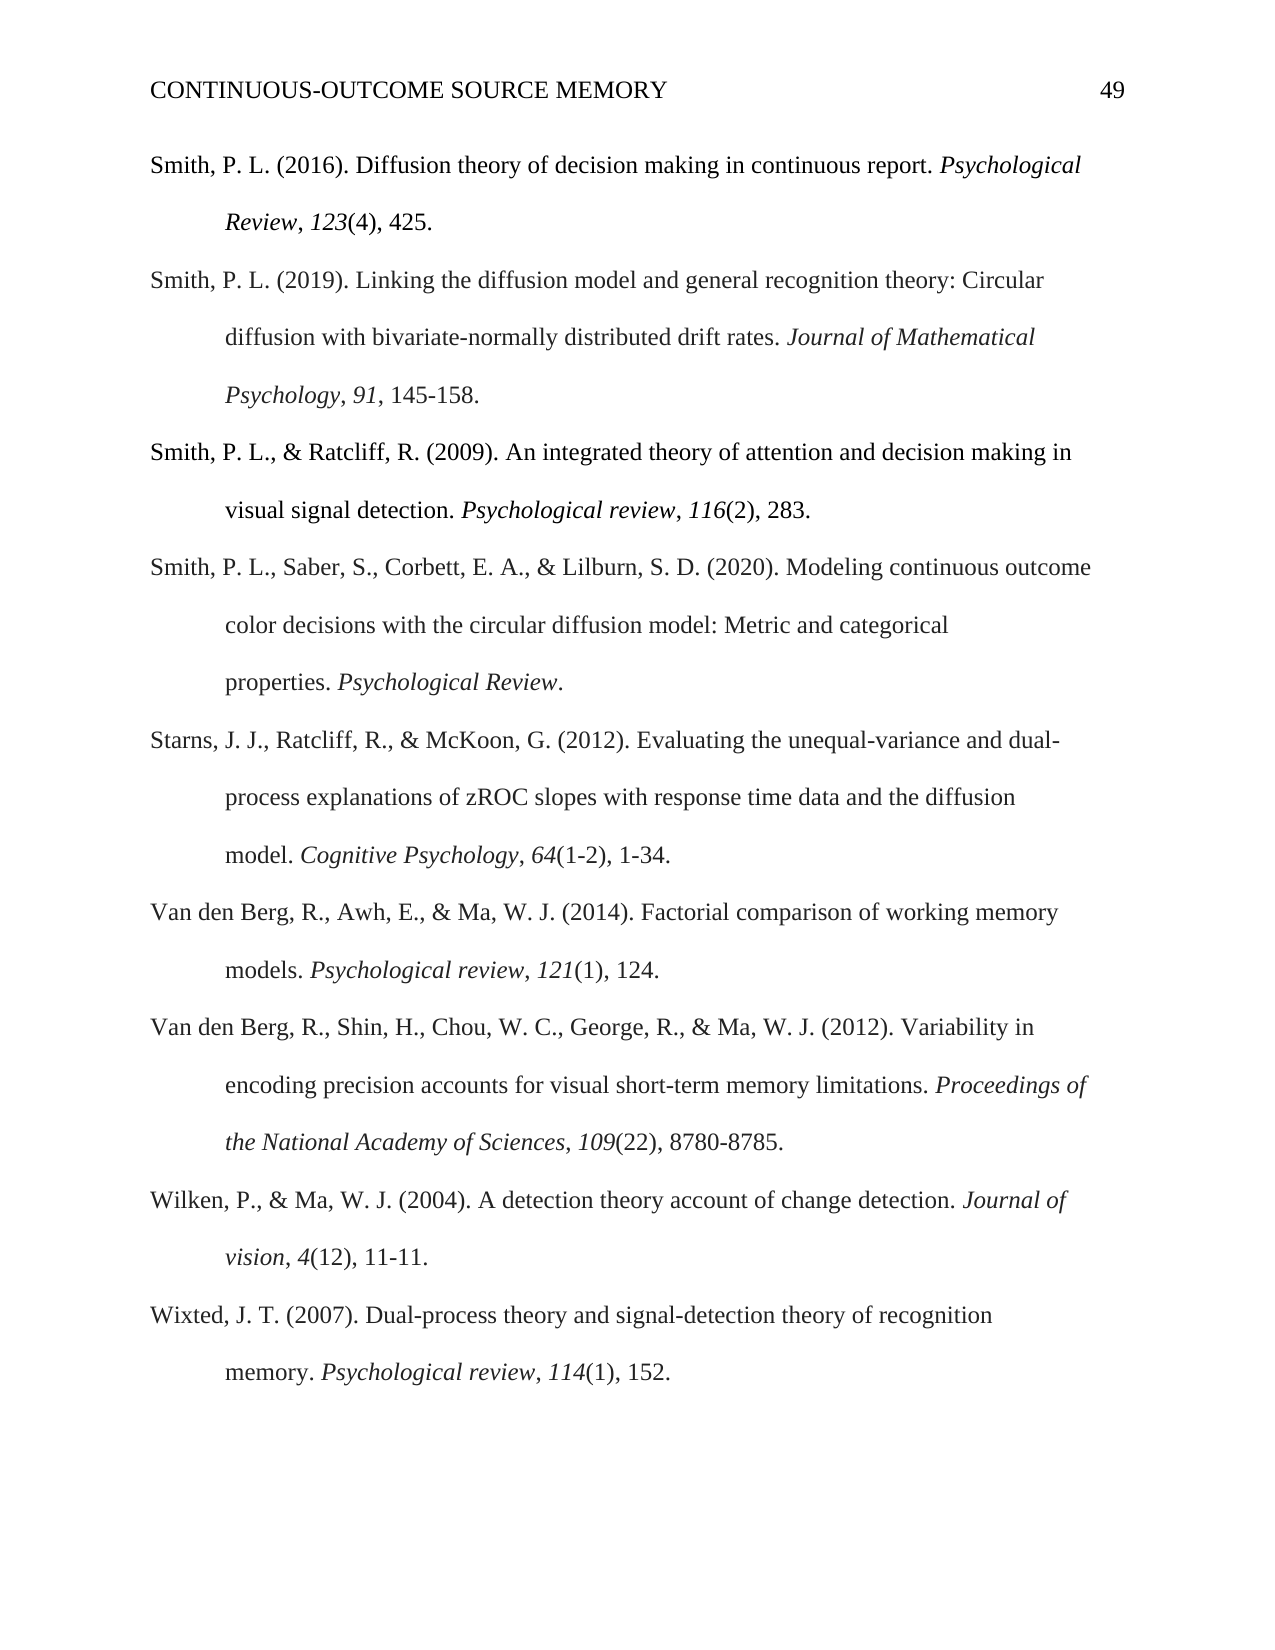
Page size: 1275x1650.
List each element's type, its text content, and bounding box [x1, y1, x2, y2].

text Smith, P. L. (2016). Diffusion theory of decision making in continuous report. Psychological Review, 123(4), 425. [150, 150, 1125, 236]
text Wixted, J. T. (2007). Dual-process theory and signal-detection theory of recognition memory. Psychological review, 114(1), 152. [150, 1300, 1125, 1386]
text Smith, P. L., & Ratcliff, R. (2009). An integrated theory of attention and decision making in visual signal detection. Psychological review, 116(2), 283. [150, 437, 1125, 524]
text Van den Berg, R., Shin, H., Chou, W. C., George, R., & Ma, W. J. (2012). Variability in encoding precision accounts for visual short-term memory limitations. Proceedings of the National Academy of Sciences, 109(22), 8780-8785. [150, 1012, 1125, 1156]
text Van den Berg, R., Awh, E., & Ma, W. J. (2014). Factorial comparison of working memory models. Psychological review, 121(1), 124. [150, 897, 1125, 984]
text Smith, P. L., Saber, S., Corbett, E. A., & Lilburn, S. D. (2020). Modeling continuous outcome color decisions with the circular diffusion model: Metric and categorical properties. Psychological Review. [150, 552, 1125, 696]
text Wilken, P., & Ma, W. J. (2004). A detection theory account of change detection. Journal of vision, 4(12), 11-11. [150, 1185, 1125, 1271]
text Smith, P. L. (2019). Linking the diffusion model and general recognition theory: Circular diffusion with bivariate-normally distributed drift rates. Journal of Mathematical Psychology, 91, 145-158. [150, 265, 1125, 409]
text Starns, J. J., Ratcliff, R., & McKoon, G. (2012). Evaluating the unequal-variance and dual-process explanations of zROC slopes with response time data and the diffusion model. Cognitive Psychology, 64(1-2), 1-34. [150, 725, 1125, 869]
